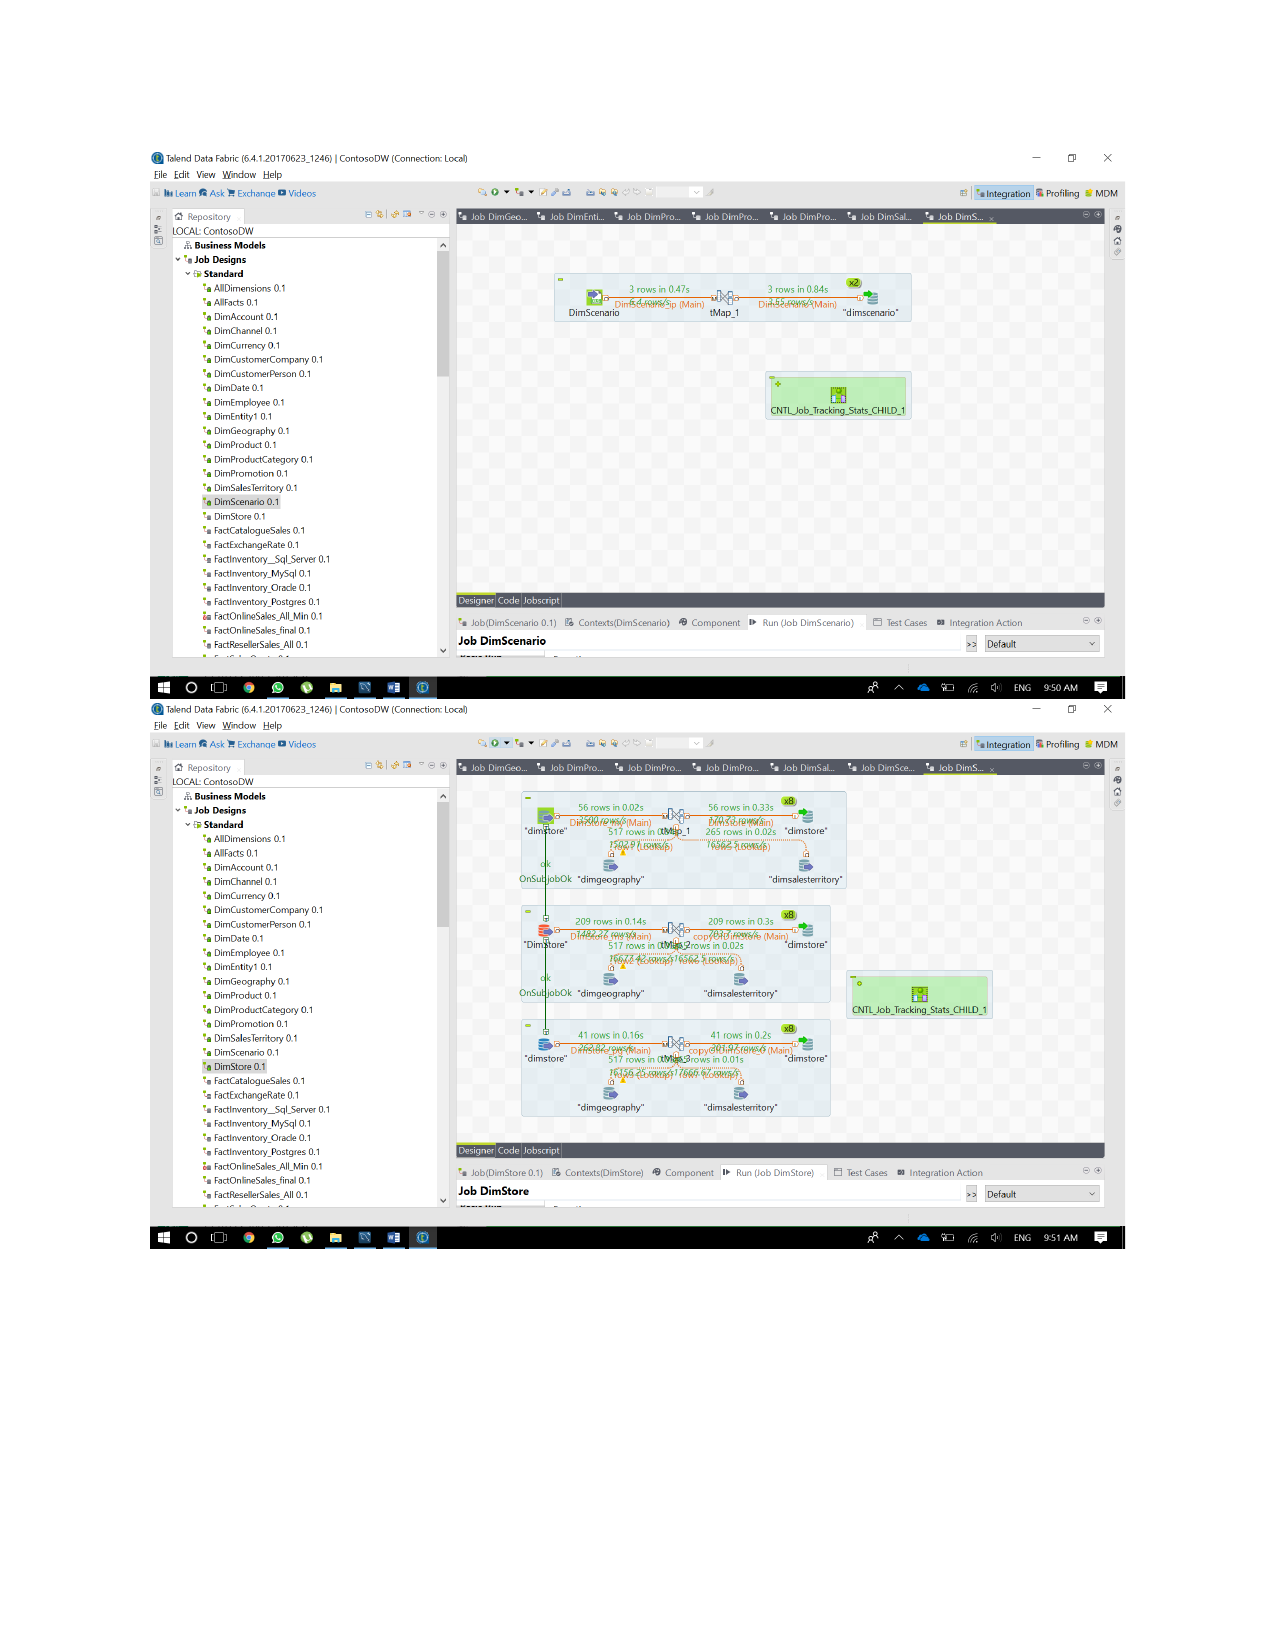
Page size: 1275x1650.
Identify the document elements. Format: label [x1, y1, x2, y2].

picture [150, 150, 1125, 699]
picture [150, 700, 1125, 1249]
